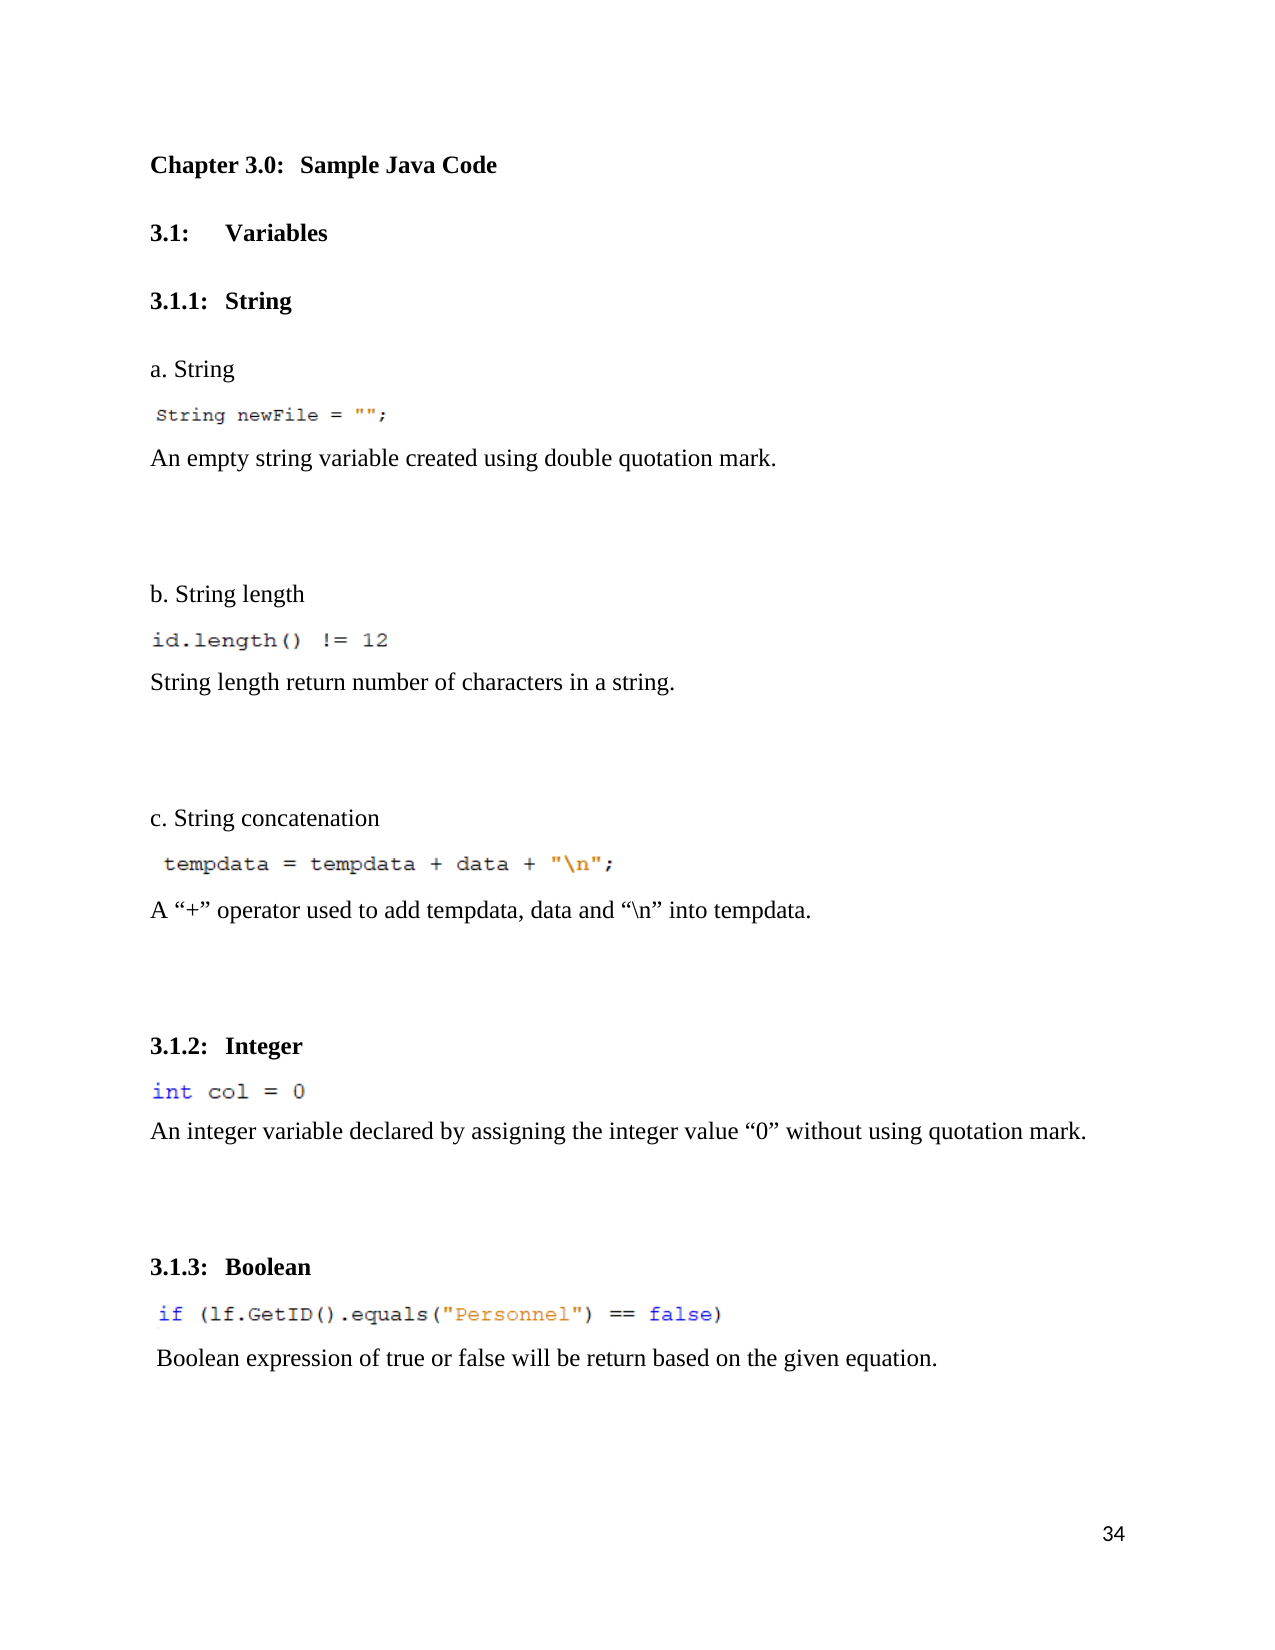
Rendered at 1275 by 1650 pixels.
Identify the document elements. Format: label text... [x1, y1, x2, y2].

text An empty string variable created using double quotation mark. [150, 443, 1125, 472]
subtitle Chapter 3.0: Sample Java Code [150, 150, 1125, 179]
picture [150, 397, 390, 429]
picture [150, 846, 627, 881]
picture [150, 1074, 309, 1103]
text An integer variable declared by assigning the integer value “0” without using quotation mark. [150, 1116, 1125, 1145]
picture [150, 622, 401, 653]
text Boolean expression of true or false will be return based on the given equation. [150, 1343, 1125, 1372]
text A “+” operator used to add tempdata, data and “\n” into tempdata. [150, 895, 1125, 924]
picture [150, 1295, 727, 1330]
subtitle 3.1.3: Boolean [150, 1252, 1125, 1281]
text a. String [150, 354, 1125, 383]
text c. String concatenation [150, 803, 1125, 832]
subtitle 3.1.2: Integer [150, 1031, 1125, 1060]
subtitle 3.1.1: String [150, 286, 1125, 315]
text b. String length [150, 579, 1125, 608]
subtitle 3.1: Variables [150, 218, 1125, 247]
text String length return number of characters in a string. [150, 667, 1125, 696]
